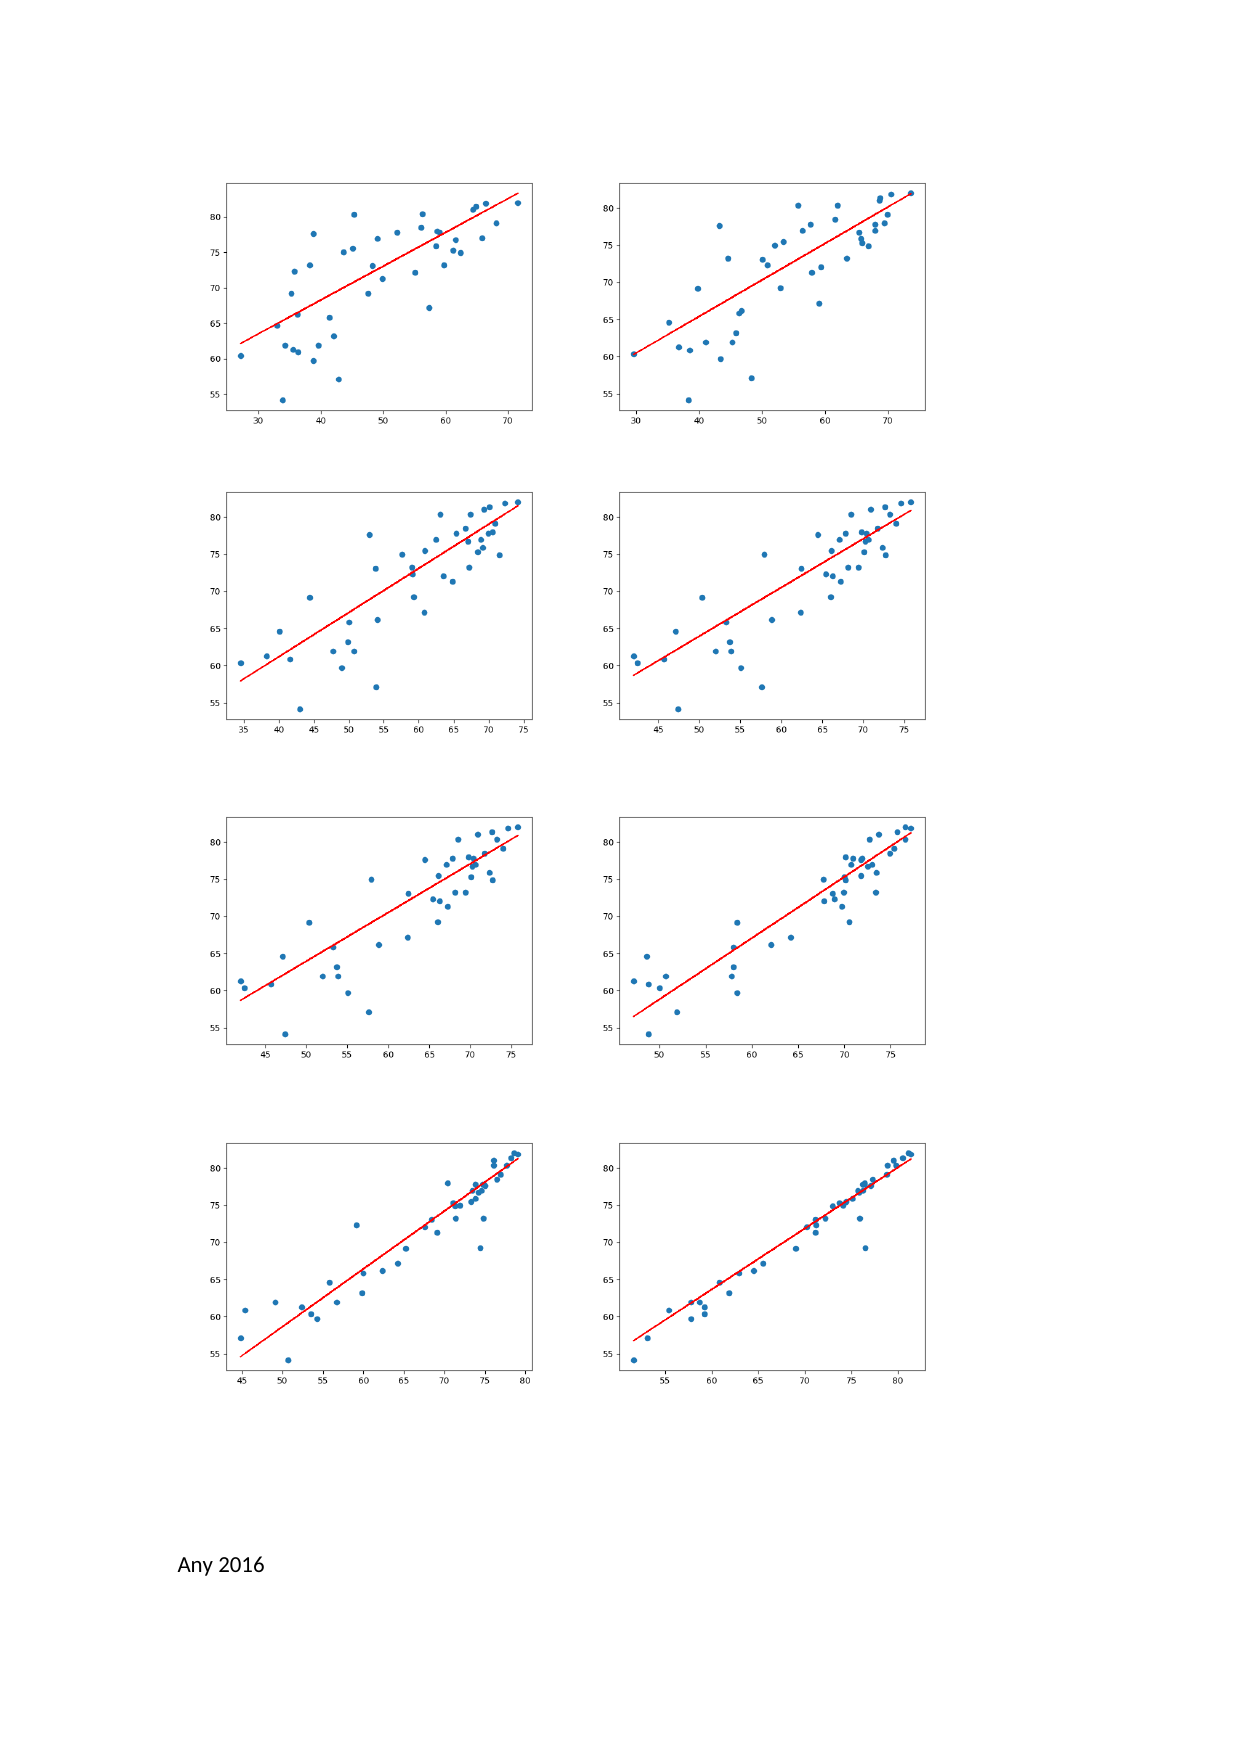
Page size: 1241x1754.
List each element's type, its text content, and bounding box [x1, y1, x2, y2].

picture [177, 1107, 964, 1403]
picture [177, 782, 964, 1077]
picture [177, 147, 964, 443]
text Any 2016 [177, 1550, 1063, 1578]
picture [177, 456, 964, 752]
